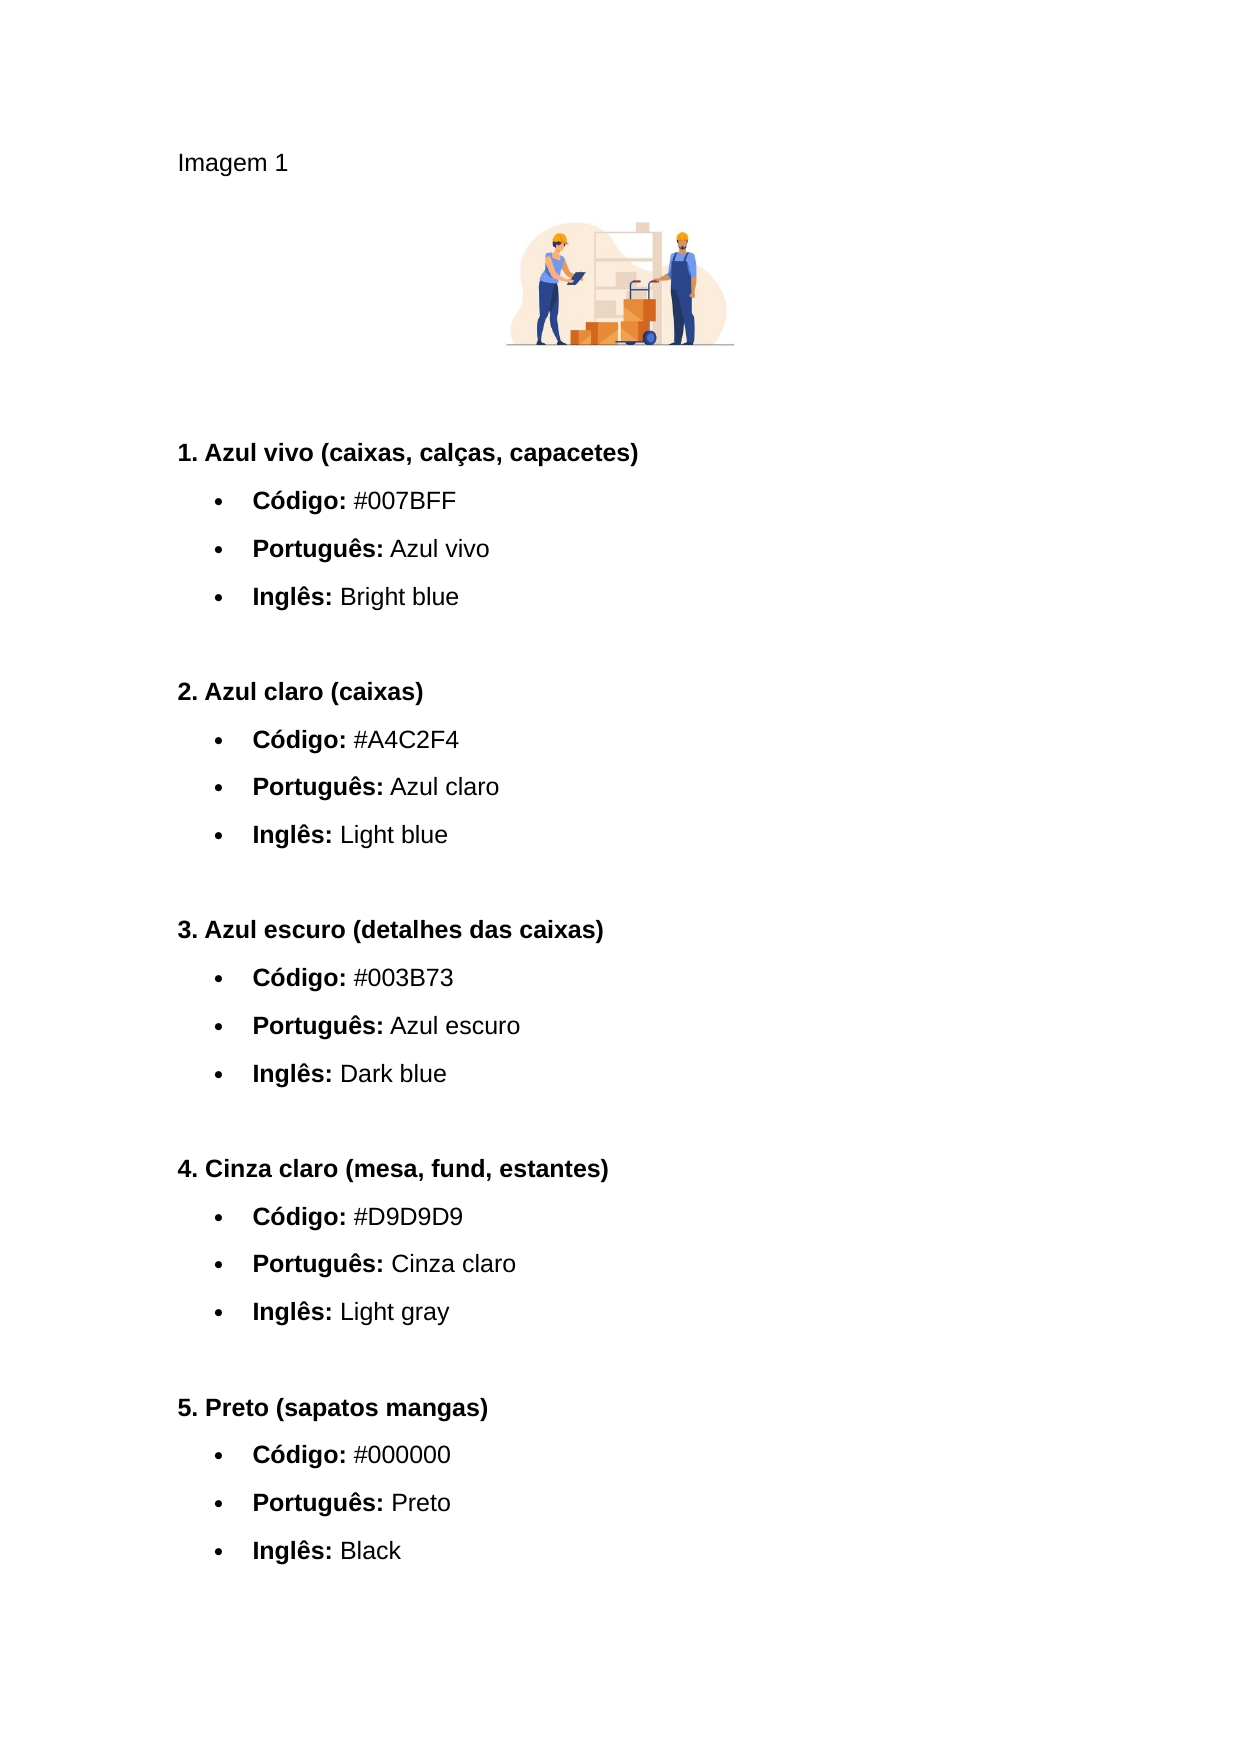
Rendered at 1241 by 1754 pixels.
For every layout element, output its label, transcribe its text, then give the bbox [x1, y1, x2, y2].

list Código: #D9D9D9 [215, 1202, 1063, 1231]
list Código: #003B73 [215, 963, 1063, 992]
list Código: #007BFF [215, 486, 1063, 515]
list Português: Azul escuro [215, 1011, 1063, 1040]
text Imagem 1 [177, 148, 1063, 176]
list Inglês: Light gray [215, 1297, 1063, 1326]
text 3. Azul escuro (detalhes das caixas) [177, 916, 1063, 944]
text 2. Azul claro (caixas) [177, 677, 1063, 706]
list Inglês: Light blue [215, 820, 1063, 849]
list Português: Preto [215, 1488, 1063, 1517]
list Inglês: Dark blue [215, 1059, 1063, 1087]
list Inglês: Bright blue [215, 582, 1063, 610]
text 5. Preto (sapatos mangas) [177, 1393, 1063, 1421]
text 4. Cinza claro (mesa, fund, estantes) [177, 1154, 1063, 1183]
list Português: Cinza claro [215, 1249, 1063, 1278]
list Português: Azul claro [215, 772, 1063, 801]
list Inglês: Black [215, 1536, 1063, 1564]
list Português: Azul vivo [215, 534, 1063, 563]
list Código: #000000 [215, 1440, 1063, 1469]
text 1. Azul vivo (caixas, calças, capacetes) [177, 438, 1063, 467]
picture [490, 195, 750, 372]
list Código: #A4C2F4 [215, 725, 1063, 753]
